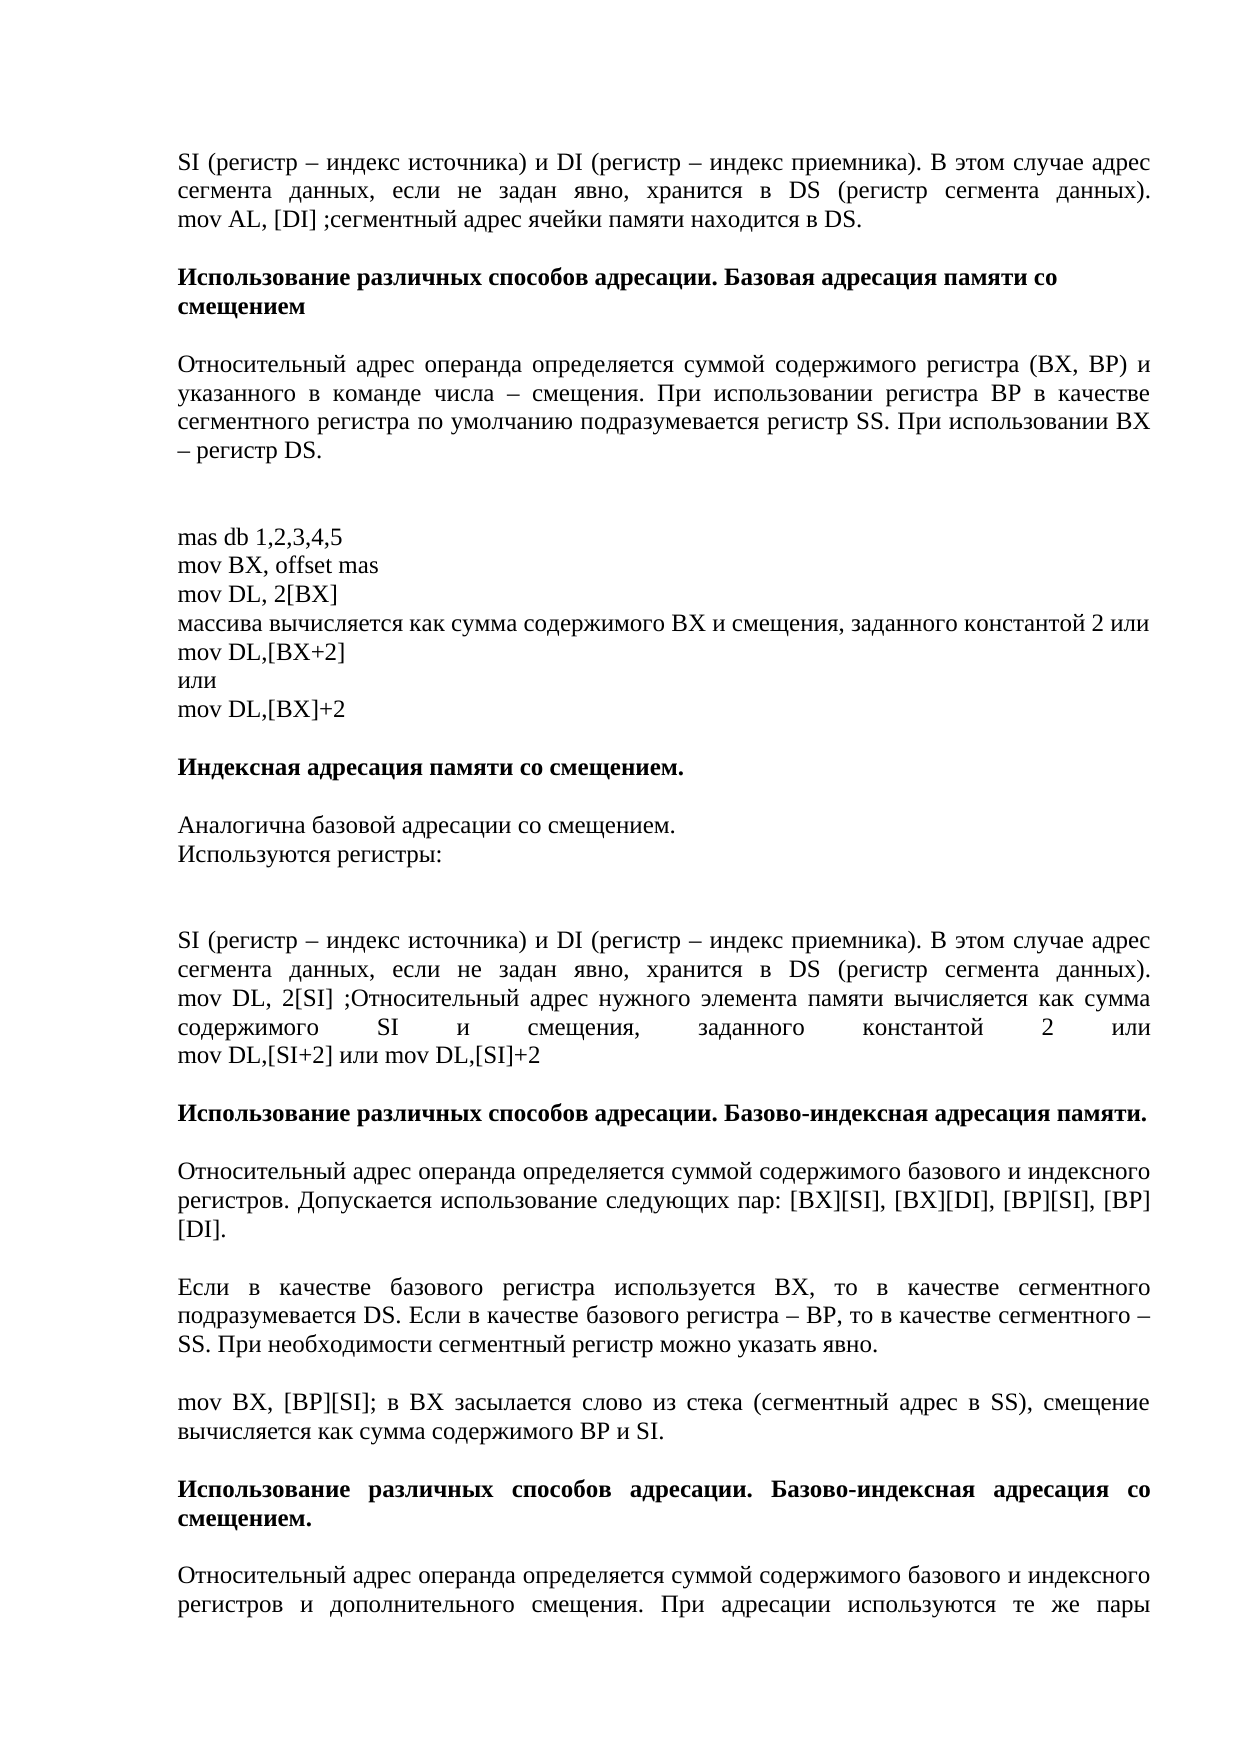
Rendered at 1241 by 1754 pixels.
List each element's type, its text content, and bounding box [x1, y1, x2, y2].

text Если в качестве базового регистра используется BX, то в качестве сегментного подразумевается DS. Если в качестве базового регистра – BP, то в качестве сегментного – SS. При необходимости сегментный регистр можно указать явно. [177, 1272, 1152, 1358]
text SI (регистр – индекс источника) и DI (регистр – индекс приемника). В этом случае адрес сегмента данных, если не задан явно, хранится в DS (регистр сегмента данных). mov DL, 2[SI] ;Относительный адрес нужного элемента памяти вычисляется как сумма содержимого SI и смещения, заданного константой 2 или mov DL,[SI+2] или mov DL,[SI]+2 [177, 897, 1152, 1069]
text Использование различных способов адресации. Базово-индексная адресация памяти. [177, 1098, 1152, 1127]
text Индексная адресация памяти со смещением. [177, 752, 1152, 781]
text Относительный адрес операнда определяется суммой содержимого регистра (BX, BP) и указанного в команде числа – смещения. При использовании регистра BP в качестве сегментного регистра по умолчанию подразумевается регистр SS. При использовании BX – регистр DS. [177, 349, 1152, 464]
text Относительный адрес операнда определяется суммой содержимого базового и индексного регистров. Допускается использование следующих пар: [BX][SI], [BX][DI], [BP][SI], [BP][DI]. [177, 1156, 1152, 1243]
text Аналогична базовой адресации со смещением. Используются регистры: [177, 810, 1152, 868]
text mov BX, [BP][SI]; в BX засылается слово из стека (сегментный адрес в SS), смещение вычисляется как сумма содержимого BP и SI. [177, 1387, 1152, 1445]
text Использование различных способов адресации. Базово-индексная адресация со смещением. [177, 1474, 1152, 1531]
text SI (регистр – индекс источника) и DI (регистр – индекс приемника). В этом случае адрес сегмента данных, если не задан явно, хранится в DS (регистр сегмента данных). mov AL, [DI] ;сегментный адрес ячейки памяти находится в DS. [177, 118, 1152, 233]
text mas db 1,2,3,4,5 mov BX, offset mas mov DL, 2[BX] массива вычисляется как сумма содержимого BX и смещения, заданного константой 2 или mov DL,[BX+2] или mov DL,[BX]+2 [177, 493, 1152, 723]
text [177, 1561, 1152, 1618]
text Использование различных способов адресации. Базовая адресация памяти со смещением [177, 262, 1152, 320]
